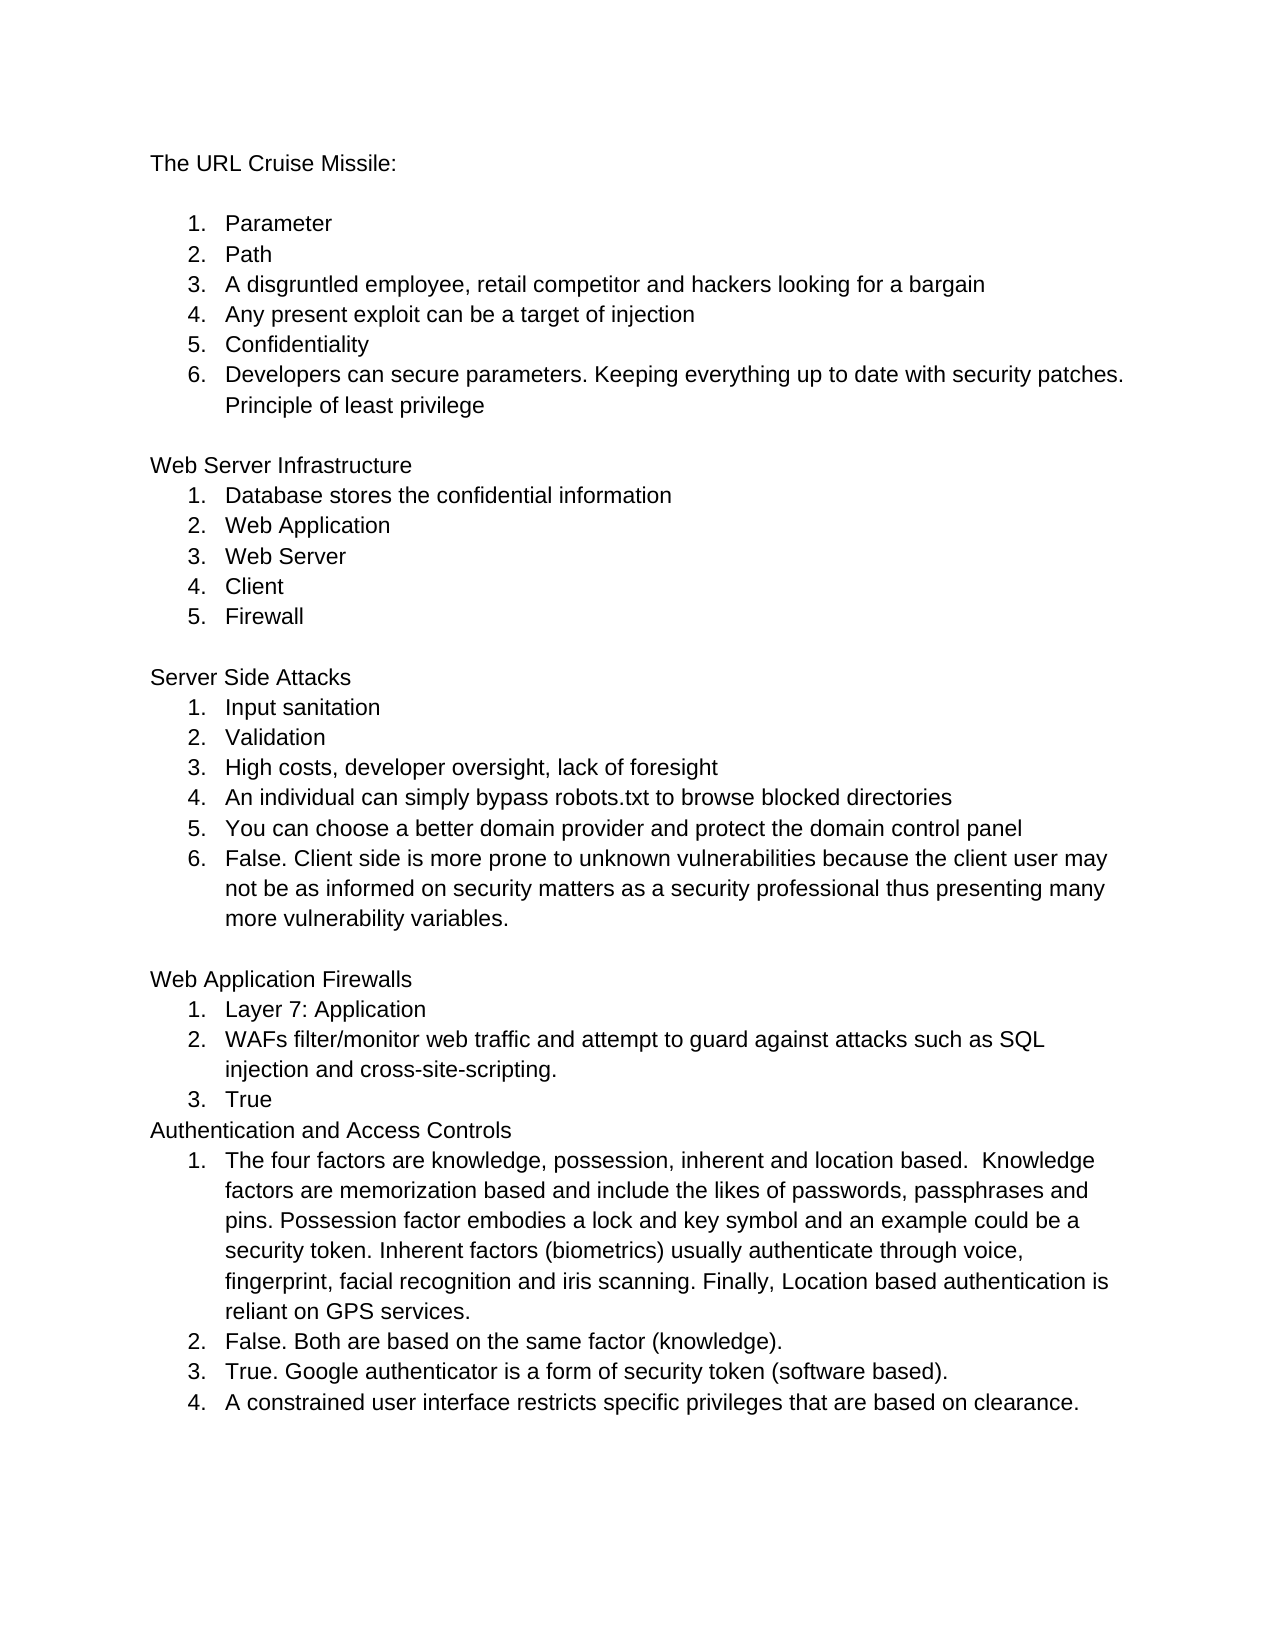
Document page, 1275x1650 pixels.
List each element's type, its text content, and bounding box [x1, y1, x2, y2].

list A constrained user interface restricts specific privileges that are based on clearance. [187, 1388, 1125, 1415]
list Developers can secure parameters. Keeping everything up to date with security patches. Principle of least privilege [187, 361, 1125, 418]
list Input sanitation [187, 694, 1125, 720]
list High costs, developer oversight, lack of foresight [187, 754, 1125, 781]
text Web Server Infrastructure [150, 452, 1125, 478]
list False. Client side is more prone to unknown vulnerabilities because the client user may not be as informed on security matters as a security professional thus presenting many more vulnerability variables. [187, 845, 1125, 932]
list Client [187, 573, 1125, 599]
list Parameter [187, 210, 1125, 237]
list Validation [187, 724, 1125, 750]
list True [187, 1086, 1125, 1113]
list A disgruntled employee, retail competitor and hackers looking for a bargain [187, 271, 1125, 297]
list Layer 7: Application [187, 996, 1125, 1022]
list WAFs filter/monitor web traffic and attempt to guard against attacks such as SQL injection and cross-site-scripting. [187, 1026, 1125, 1083]
list You can choose a better domain provider and protect the domain control panel [187, 814, 1125, 841]
list True. Google authenticator is a form of security token (software based). [187, 1358, 1125, 1385]
text Server Side Attacks [150, 663, 1125, 690]
list Confidentiality [187, 331, 1125, 358]
list The four factors are knowledge, possession, inherent and location based. Knowledge factors are memorization based and include the likes of passwords, passphrases and pins. Possession factor embodies a lock and key symbol and an example could be a security token. Inherent factors (biometrics) usually authenticate through voice, fingerprint, facial recognition and iris scanning. Finally, Location based authentication is reliant on GPS services. [187, 1147, 1125, 1324]
text Web Application Firewalls [150, 966, 1125, 992]
list An individual can simply bypass robots.txt to browse blocked directories [187, 784, 1125, 811]
text Authentication and Access Controls [150, 1117, 1125, 1143]
list Web Server [187, 543, 1125, 569]
list False. Both are based on the same factor (knowledge). [187, 1328, 1125, 1354]
list Database stores the confidential information [187, 482, 1125, 509]
text The URL Cruise Missile: [150, 150, 1125, 176]
list Any present exploit can be a target of injection [187, 301, 1125, 327]
list Path [187, 241, 1125, 267]
list Firewall [187, 603, 1125, 629]
list Web Application [187, 512, 1125, 539]
